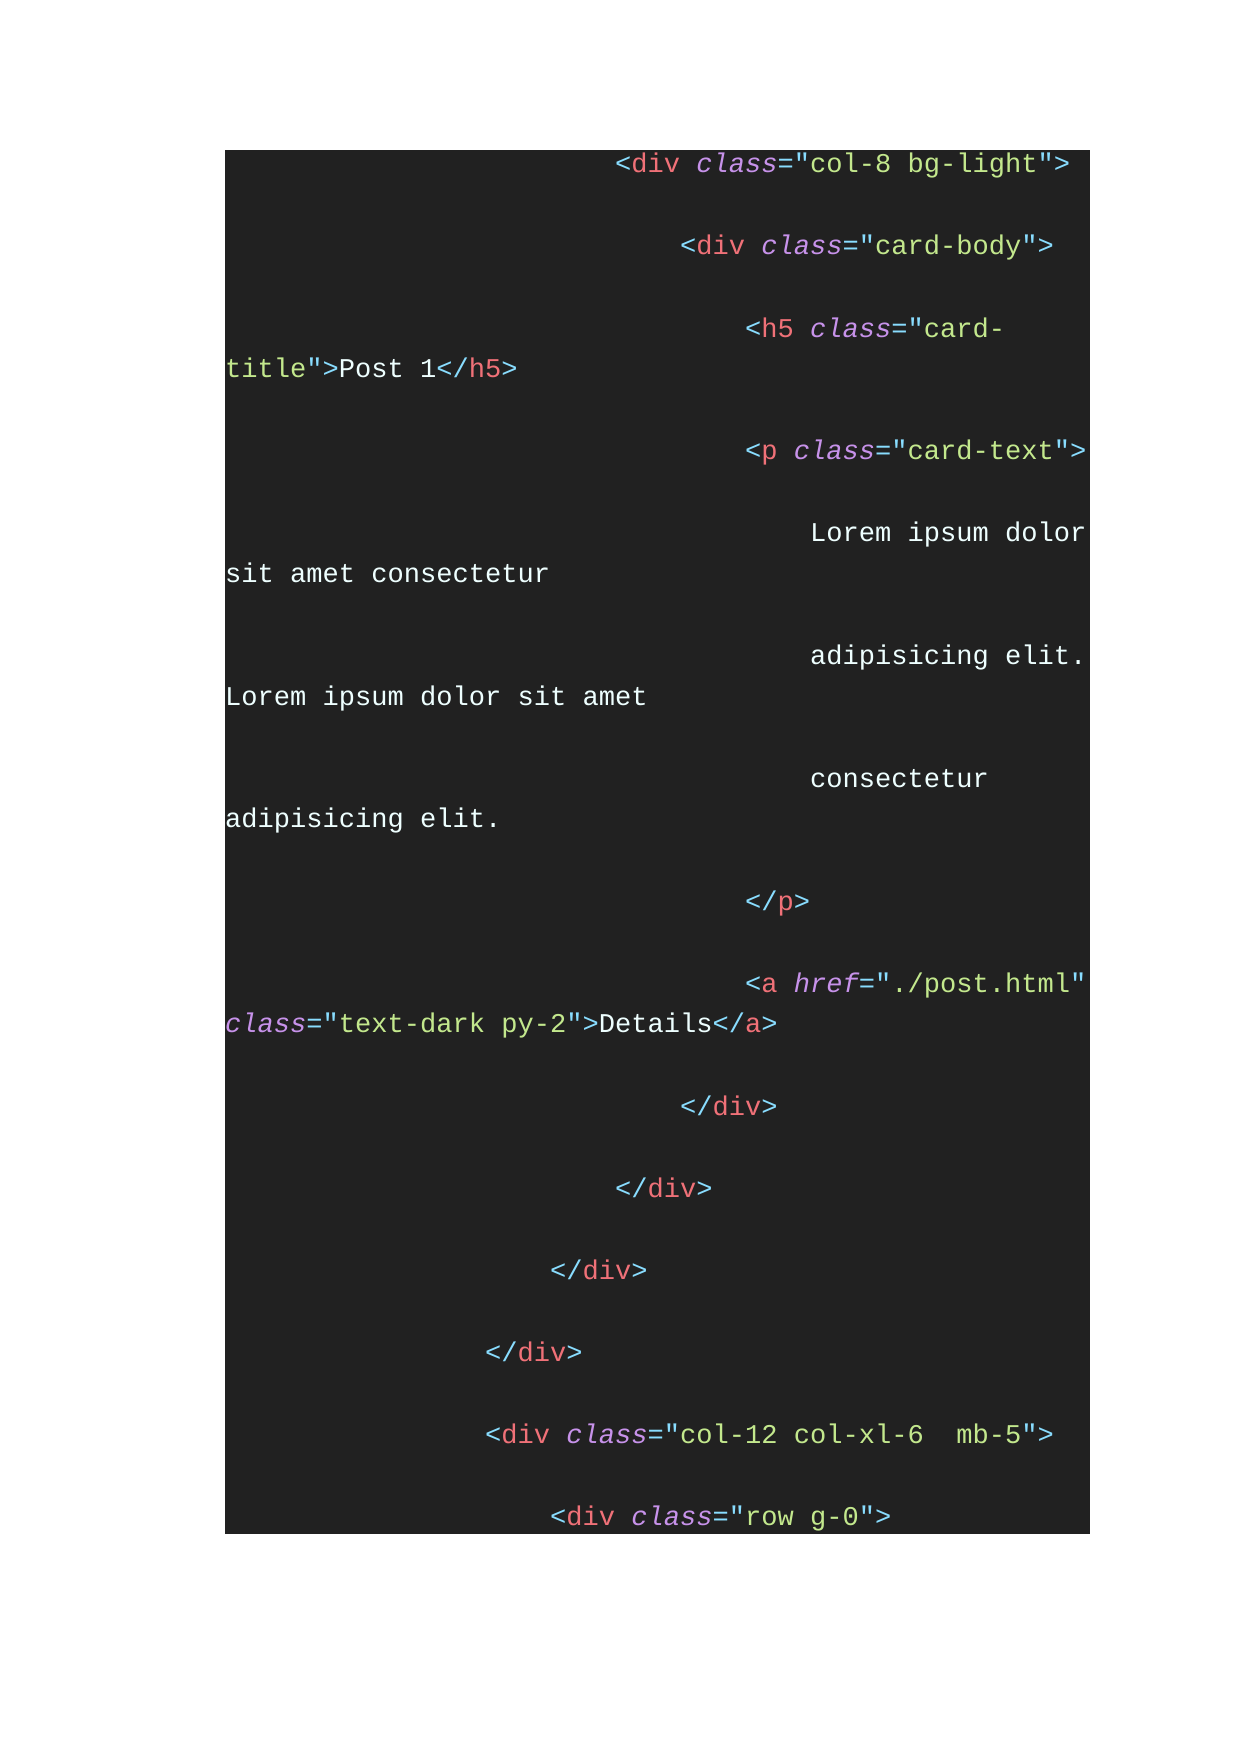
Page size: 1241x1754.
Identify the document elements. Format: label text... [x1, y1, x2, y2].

subtitle </p> [225, 887, 1090, 918]
subtitle </div> [225, 1339, 1090, 1369]
subtitle <p class="card-text"> [225, 437, 1090, 468]
subtitle </div> [225, 1174, 1090, 1205]
subtitle <div class="card-body"> [225, 232, 1090, 263]
subtitle <div class="col-12 col-xl-6 mb-5"> [225, 1421, 1090, 1452]
subtitle Lorem ipsum dolor sit amet consectetur [225, 519, 1090, 591]
subtitle consectetur adipisicing elit. [225, 765, 1090, 836]
subtitle <div class="row g-0"> [225, 1503, 1090, 1534]
subtitle <h5 class="card-title">Post 1</h5> [225, 314, 1090, 386]
subtitle <a href="./post.html" class="text-dark py-2">Details</a> [225, 969, 1090, 1041]
subtitle </div> [225, 1092, 1090, 1123]
subtitle </div> [225, 1257, 1090, 1287]
subtitle <div class="col-8 bg-light"> [225, 150, 1090, 181]
subtitle adipisicing elit. Lorem ipsum dolor sit amet [225, 642, 1090, 713]
